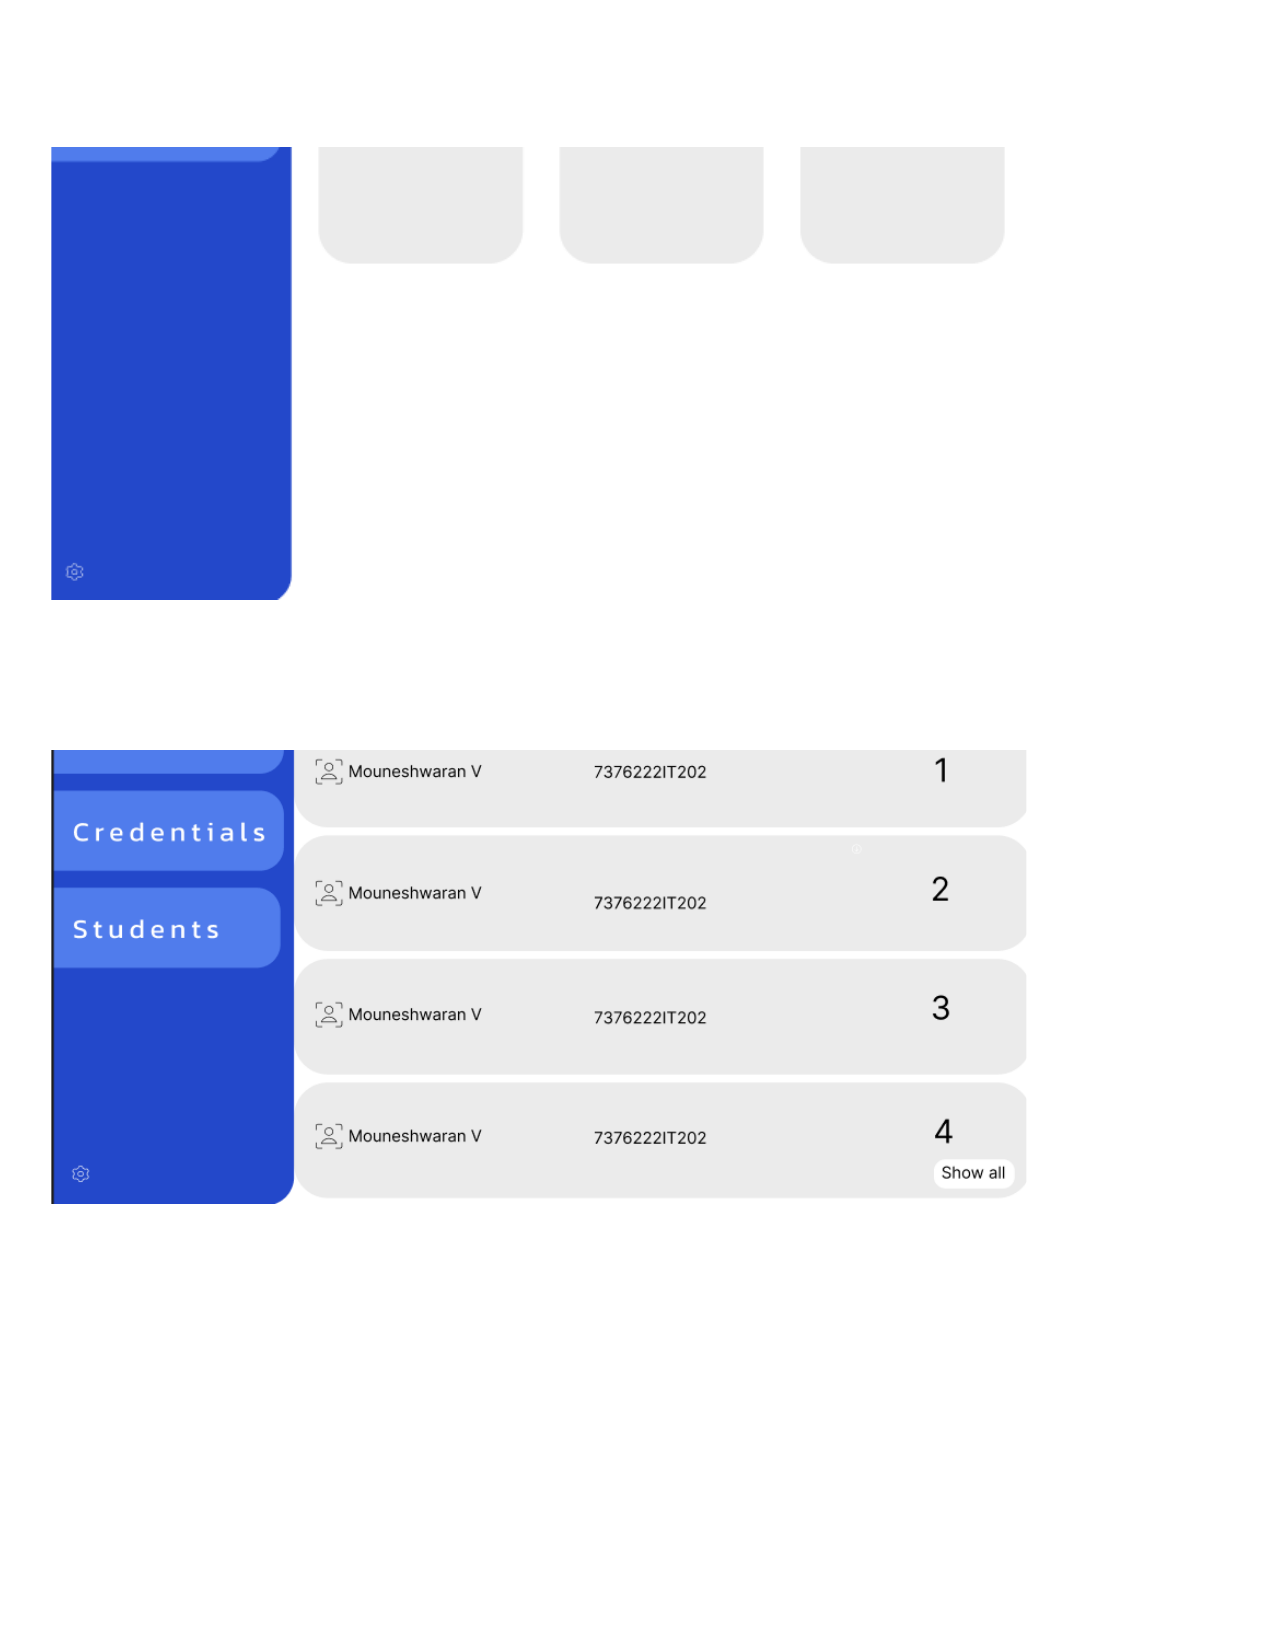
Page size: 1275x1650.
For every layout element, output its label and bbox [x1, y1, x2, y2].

picture [51, 147, 1027, 600]
picture [51, 750, 1027, 1204]
